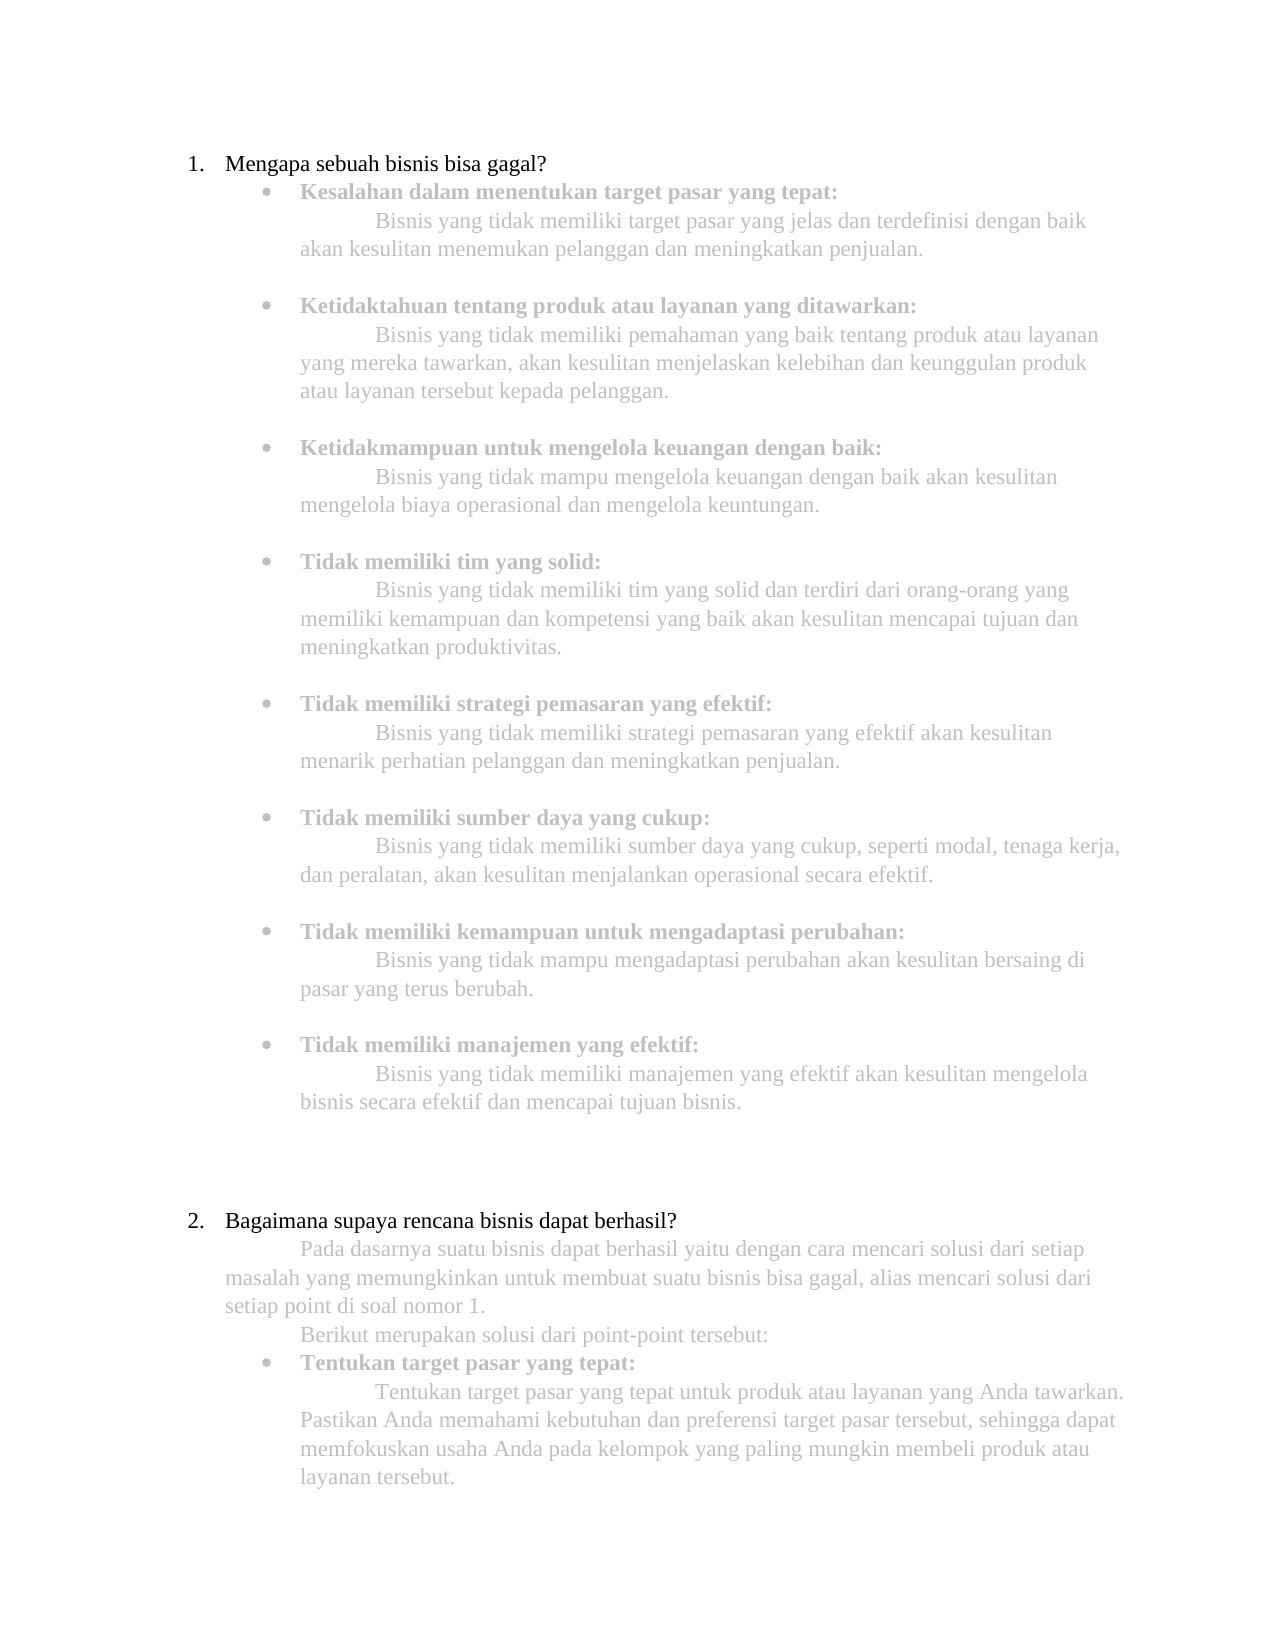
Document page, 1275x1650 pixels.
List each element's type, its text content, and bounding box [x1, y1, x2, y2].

list Bagaimana supaya rencana bisnis dapat berhasil? [187, 1207, 1125, 1233]
list Bisnis yang tidak memiliki strategi pemasaran yang efektif akan kesulitan menarik perhatian pelanggan dan meningkatkan penjualan. [300, 719, 1125, 773]
list Pada dasarnya suatu bisnis dapat berhasil yaitu dengan cara mencari solusi dari setiap masalah yang memungkinkan untuk membuat suatu bisnis bisa gagal, alias mencari solusi dari setiap point di soal nomor 1. [225, 1236, 1125, 1319]
list Berikut merupakan solusi dari point-point tersebut: [225, 1321, 1125, 1347]
list Tidak memiliki kemampuan untuk mengadaptasi perubahan: [262, 918, 1125, 944]
list Ketidaktahuan tentang produk atau layanan yang ditawarkan: [262, 292, 1125, 318]
list Tidak memiliki manajemen yang efektif: [262, 1032, 1125, 1058]
list Bisnis yang tidak mampu mengadaptasi perubahan akan kesulitan bersaing di pasar yang terus berubah. [300, 946, 1125, 1001]
list Ketidakmampuan untuk mengelola keuangan dengan baik: [262, 434, 1125, 461]
list Kesalahan dalam menentukan target pasar yang tepat: [262, 178, 1125, 205]
list Bisnis yang tidak memiliki sumber daya yang cukup, seperti modal, tenaga kerja, dan peralatan, akan kesulitan menjalankan operasional secara efektif. [300, 832, 1125, 887]
list Bisnis yang tidak memiliki pemahaman yang baik tentang produk atau layanan yang mereka tawarkan, akan kesulitan menjelaskan kelebihan dan keunggulan produk atau layanan tersebut kepada pelanggan. [300, 321, 1125, 404]
list Bisnis yang tidak memiliki manajemen yang efektif akan kesulitan mengelola bisnis secara efektif dan mencapai tujuan bisnis. [300, 1060, 1125, 1115]
list Bisnis yang tidak mampu mengelola keuangan dengan baik akan kesulitan mengelola biaya operasional dan mengelola keuntungan. [300, 463, 1125, 518]
list Tidak memiliki tim yang solid: [262, 548, 1125, 574]
list Tentukan target pasar yang tepat untuk produk atau layanan yang Anda tawarkan. Pastikan Anda memahami kebutuhan dan preferensi target pasar tersebut, sehingga dapat memfokuskan usaha Anda pada kelompok yang paling mungkin membeli produk atau layanan tersebut. [300, 1378, 1125, 1489]
list Tidak memiliki strategi pemasaran yang efektif: [262, 690, 1125, 717]
list Tidak memiliki sumber daya yang cukup: [262, 804, 1125, 830]
list Tentukan target pasar yang tepat: [262, 1349, 1125, 1376]
list Mengapa sebuah bisnis bisa gagal? [187, 150, 1125, 176]
list Bisnis yang tidak memiliki target pasar yang jelas dan terdefinisi dengan baik akan kesulitan menemukan pelanggan dan meningkatkan penjualan. [300, 207, 1125, 262]
list Bisnis yang tidak memiliki tim yang solid dan terdiri dari orang-orang yang memiliki kemampuan dan kompetensi yang baik akan kesulitan mencapai tujuan dan meningkatkan produktivitas. [300, 577, 1125, 660]
